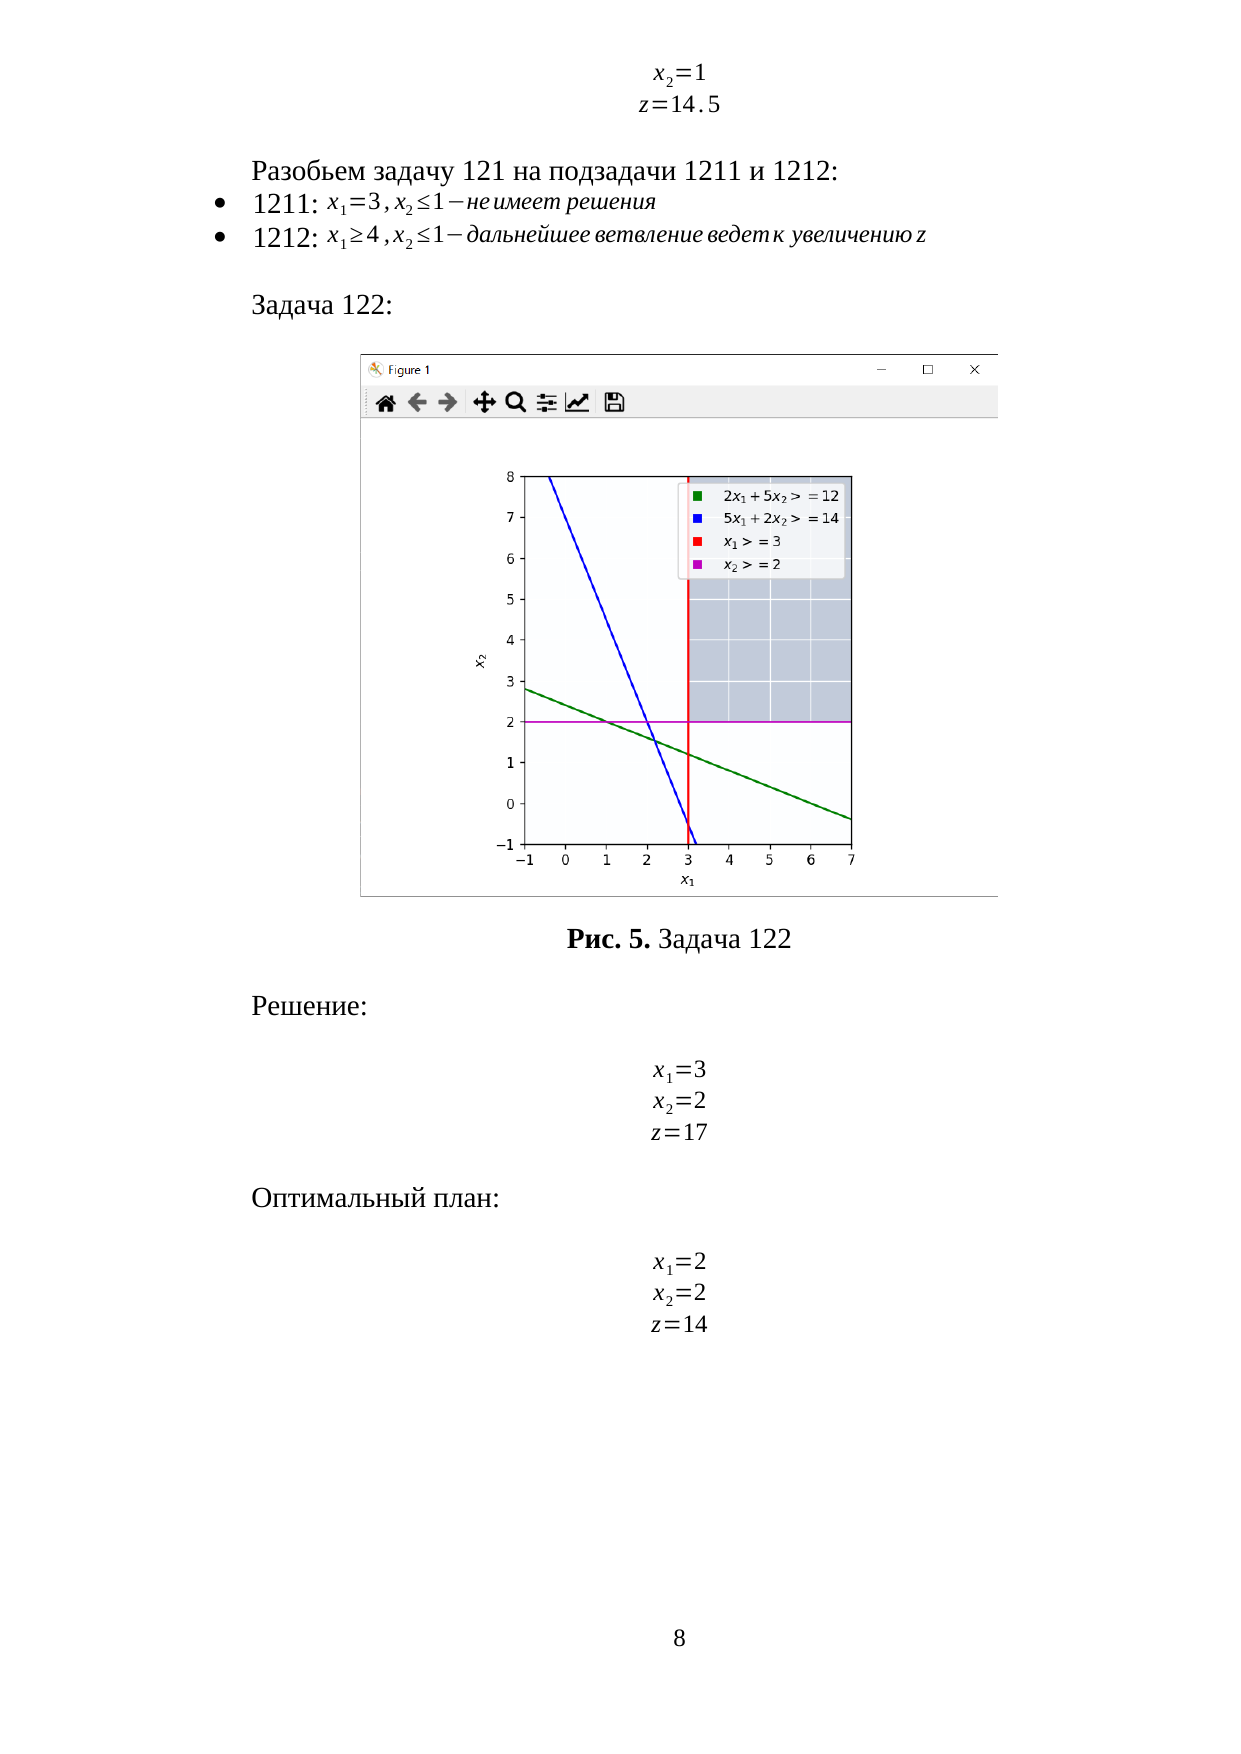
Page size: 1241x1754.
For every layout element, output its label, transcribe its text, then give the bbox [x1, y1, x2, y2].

text Разобьем задачу 121 на подзадачи 1211 и 1212: [177, 153, 1181, 186]
list 1212: [215, 220, 1181, 253]
text Задача 122: [251, 287, 1181, 321]
text Оптимальный план: [177, 1180, 1181, 1214]
picture [360, 354, 998, 897]
text Решение: [177, 988, 1181, 1022]
text Рис. 5. Задача 122 [177, 921, 1181, 955]
list 1211: [215, 186, 1181, 220]
